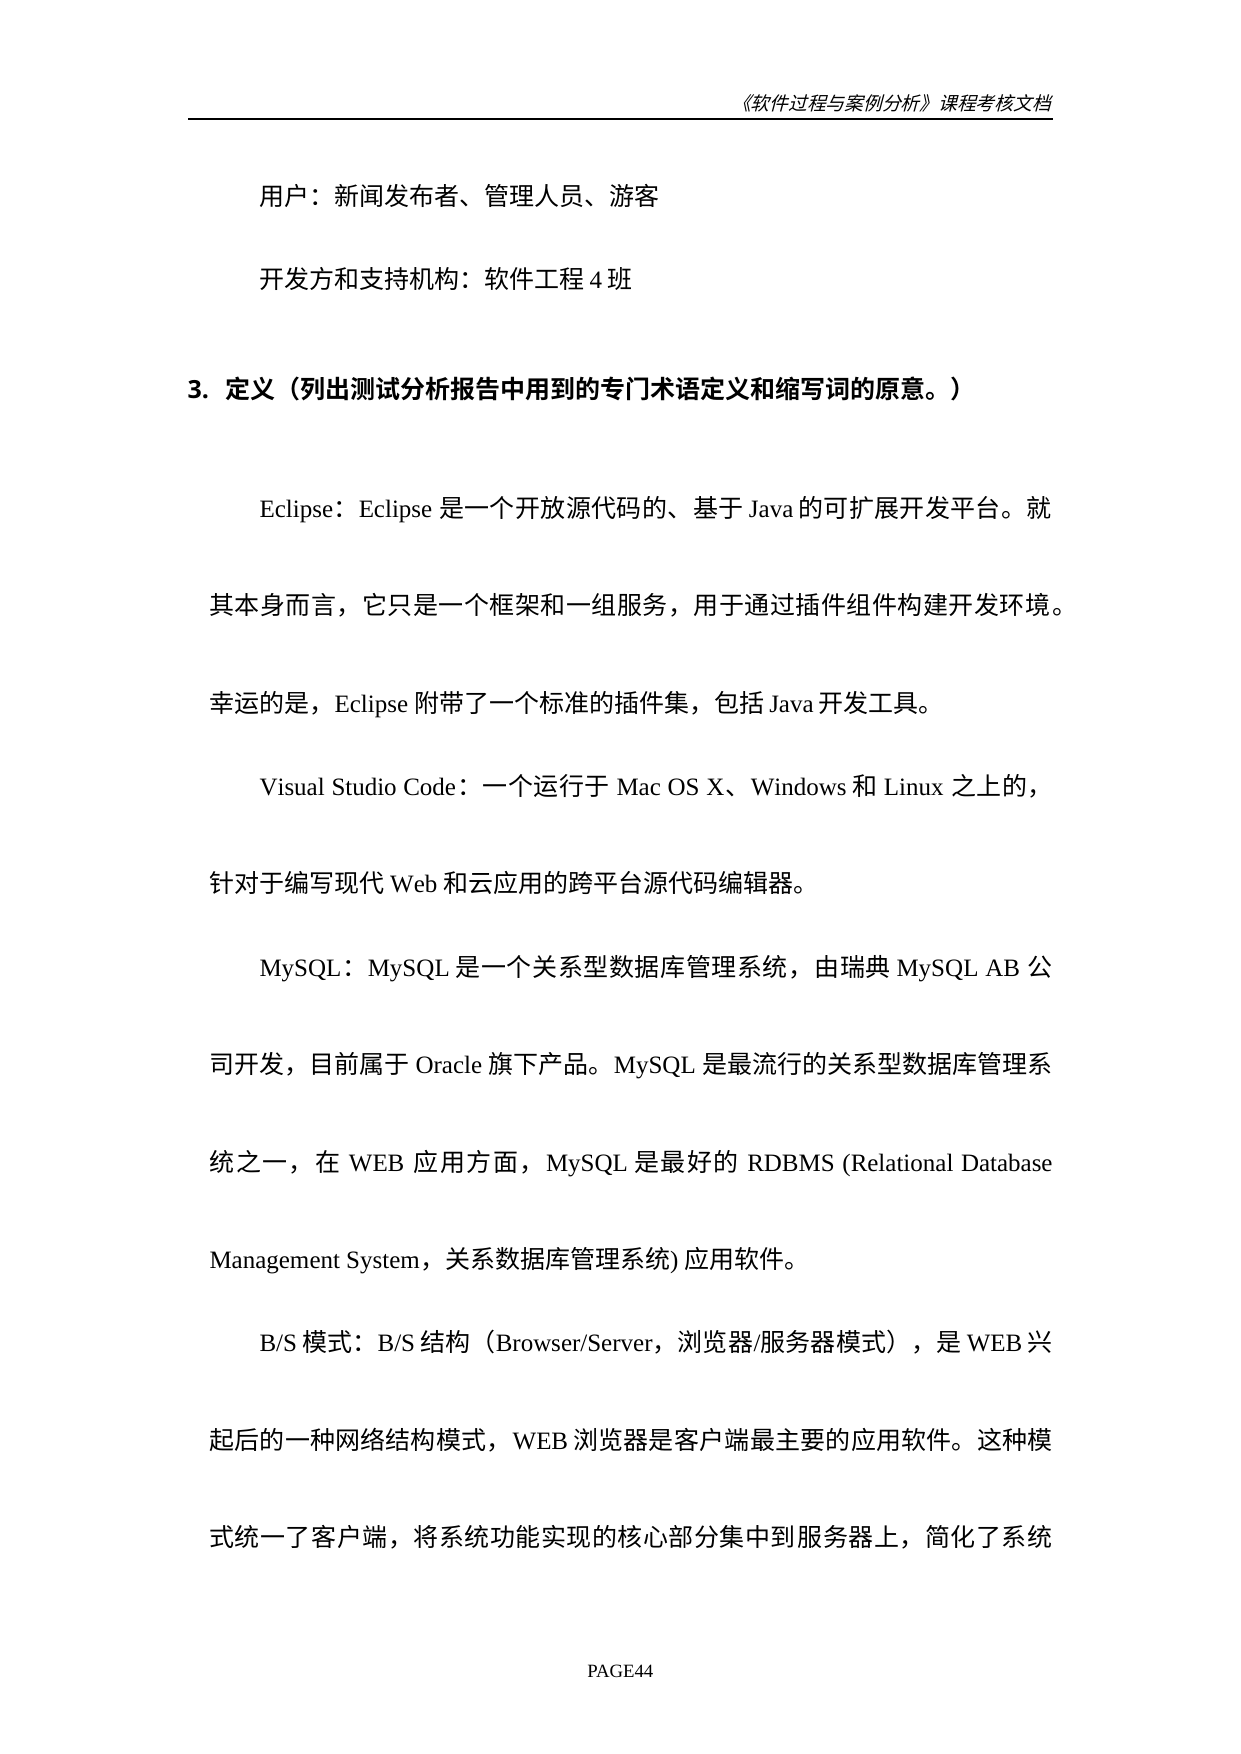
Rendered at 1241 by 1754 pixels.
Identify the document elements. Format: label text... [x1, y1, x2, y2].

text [209, 1308, 1053, 1568]
text MySQL：MySQL是一个关系型数据库管理系统，由瑞典MySQL AB 公司开发，目前属于 Oracle 旗下产品。MySQL 是最流行的关系型数据库管理系统之一，在 WEB 应用方面，MySQL是最好的 RDBMS (Relational Database Management System，关系数据库管理系统) 应用软件。 [209, 933, 1053, 1290]
list 定义（列出测试分析报告中用到的专门术语定义和缩写词的原意。） [187, 355, 1053, 420]
text Eclipse：Eclipse 是一个开放源代码的、基于Java的可扩展开发平台。就其本身而言，它只是一个框架和一组服务，用于通过插件组件构建开发环境。幸运的是，Eclipse 附带了一个标准的插件集，包括Java开发工具。 [209, 474, 1053, 734]
text 用户：新闻发布者、管理人员、游客 [209, 162, 1053, 227]
text Visual Studio Code：一个运行于 Mac OS X、Windows和 Linux 之上的，针对于编写现代 Web 和云应用的跨平台源代码编辑器。 [209, 752, 1053, 914]
text 开发方和支持机构：软件工程4班 [209, 245, 1053, 310]
